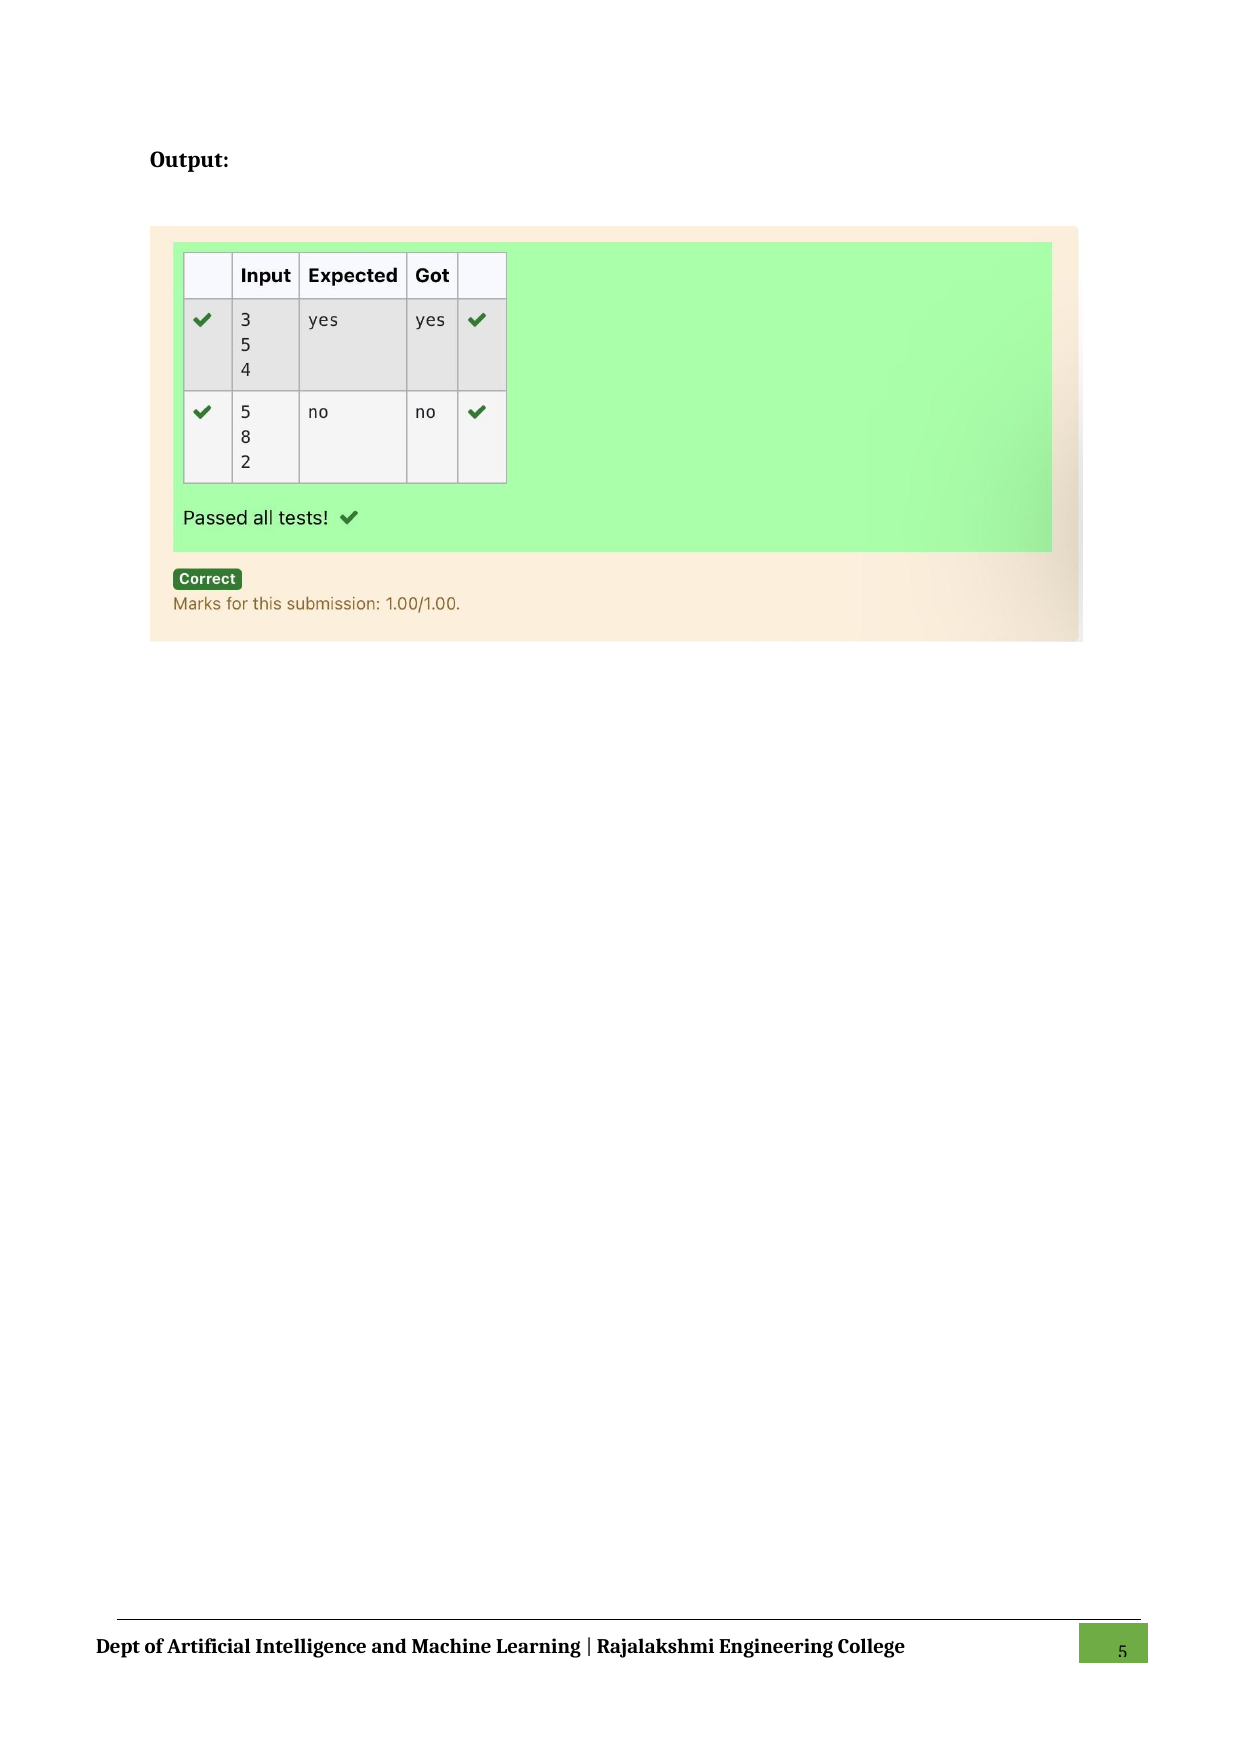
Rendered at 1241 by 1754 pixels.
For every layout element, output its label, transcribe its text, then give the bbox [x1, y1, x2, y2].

text Output: [150, 147, 1136, 173]
picture [150, 226, 1083, 642]
